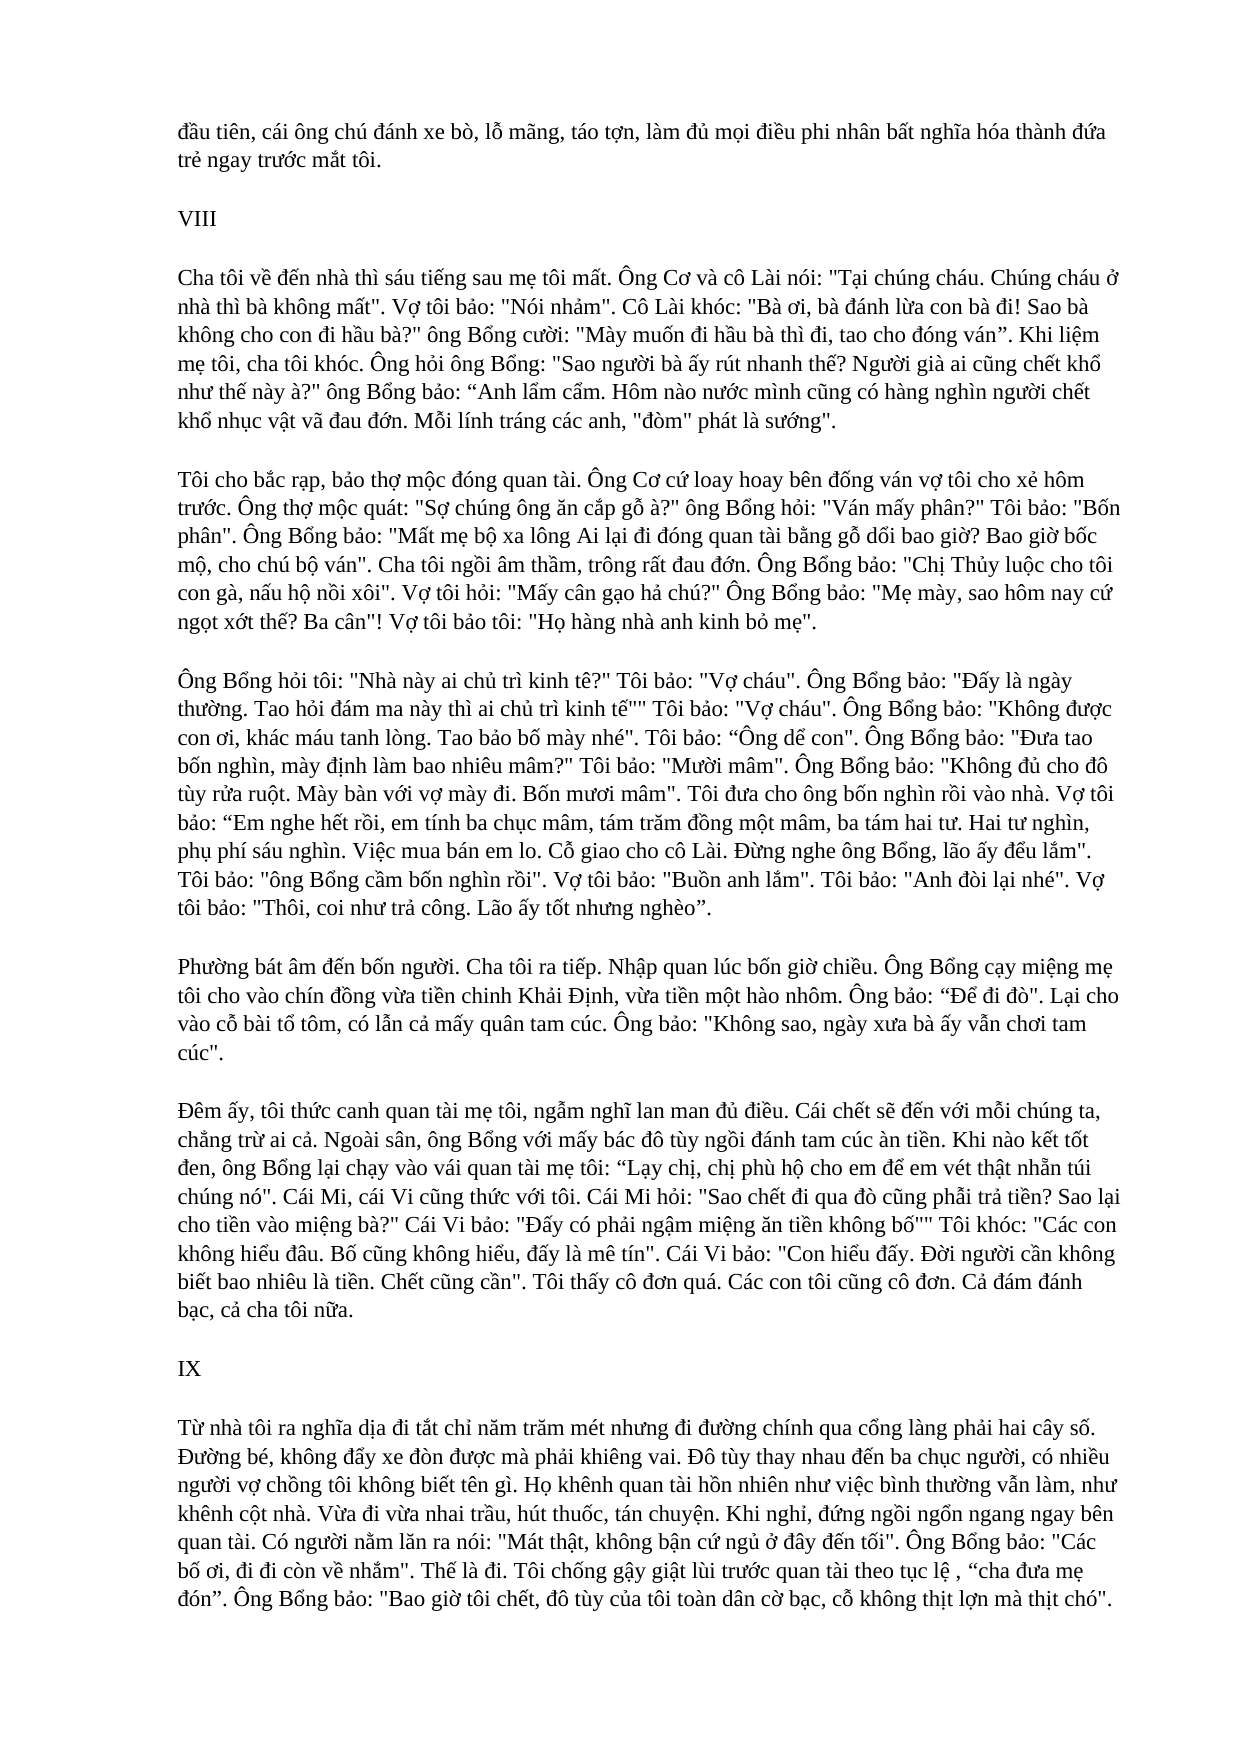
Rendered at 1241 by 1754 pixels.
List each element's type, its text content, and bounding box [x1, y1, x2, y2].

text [177, 118, 1122, 173]
text Cha tôi về đến nhà thì sáu tiếng sau mẹ tôi mất. Ông Cơ và cô Lài nói: "Tại chúng cháu. Chúng cháu ở nhà thì bà không mất". Vợ tôi bảo: "Nói nhảm". Cô Lài khóc: "Bà ơi, bà đánh lừa con bà đi! Sao bà không cho con đi hầu bà?" ông Bổng cười: "Mày muốn đi hầu bà thì đi, tao cho đóng ván”. Khi liệm mẹ tôi, cha tôi khóc. Ông hỏi ông Bổng: "Sao người bà ấy rút nhanh thế? Người già ai cũng chết khổ như thế này à?" ông Bổng bảo: “Anh lẩm cẩm. Hôm nào nước mình cũng có hàng nghìn người chết khổ nhục vật vã đau đớn. Mỗi lính tráng các anh, "đòm" phát là sướng". [177, 264, 1122, 433]
text Ông Bổng hỏi tôi: "Nhà này ai chủ trì kinh tê?" Tôi bảo: "Vợ cháu". Ông Bổng bảo: "Đấy là ngày thường. Tao hỏi đám ma này thì ai chủ trì kinh tế"" Tôi bảo: "Vợ cháu". Ông Bổng bảo: "Không được con ơi, khác máu tanh lòng. Tao bảo bố mày nhé". Tôi bảo: “Ông dể con". Ông Bổng bảo: "Đưa tao bốn nghìn, mày định làm bao nhiêu mâm?" Tôi bảo: "Mười mâm". Ông Bổng bảo: "Không đủ cho đô tùy rửa ruột. Mày bàn với vợ mày đi. Bốn mươi mâm". Tôi đưa cho ông bốn nghìn rồi vào nhà. Vợ tôi bảo: “Em nghe hết rồi, em tính ba chục mâm, tám trăm đồng một mâm, ba tám hai tư. Hai tư nghìn, phụ phí sáu nghìn. Việc mua bán em lo. Cỗ giao cho cô Lài. Đừng nghe ông Bổng, lão ấy đểu lắm". Tôi bảo: "ông Bổng cầm bốn nghìn rồi". Vợ tôi bảo: "Buồn anh lắm". Tôi bảo: "Anh đòi lại nhé". Vợ tôi bảo: "Thôi, coi như trả công. Lão ấy tốt nhưng nghèo”. [177, 667, 1122, 921]
text Đêm ấy, tôi thức canh quan tài mẹ tôi, ngẫm nghĩ lan man đủ điều. Cái chết sẽ đến với mỗi chúng ta, chẳng trừ ai cả. Ngoài sân, ông Bổng với mấy bác đô tùy ngồi đánh tam cúc àn tiền. Khi nào kết tốt đen, ông Bổng lại chạy vào vái quan tài mẹ tôi: “Lạy chị, chị phù hộ cho em để em vét thật nhẵn túi chúng nó". Cái Mi, cái Vi cũng thức với tôi. Cái Mi hỏi: "Sao chết đi qua đò cũng phẫi trả tiền? Sao lại cho tiền vào miệng bà?" Cái Vi bảo: "Đấy có phải ngậm miệng ăn tiền không bố"" Tôi khóc: "Các con không hiểu đâu. Bố cũng không hiểu, đấy là mê tín". Cái Vi bảo: "Con hiểu đấy. Đời người cần không biết bao nhiêu là tiền. Chết cũng cần". Tôi thấy cô đơn quá. Các con tôi cũng cô đơn. Cả đám đánh bạc, cả cha tôi nữa. [177, 1097, 1122, 1323]
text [177, 1414, 1122, 1611]
text IX [177, 1356, 1122, 1382]
text Phường bát âm đến bốn người. Cha tôi ra tiếp. Nhập quan lúc bốn giờ chiều. Ông Bổng cạy miệng mẹ tôi cho vào chín đồng vừa tiền chinh Khải Định, vừa tiền một hào nhôm. Ông bảo: “Để đi đò". Lại cho vào cỗ bài tổ tôm, có lẫn cả mấy quân tam cúc. Ông bảo: "Không sao, ngày xưa bà ấy vẫn chơi tam cúc". [177, 953, 1122, 1065]
text Tôi cho bắc rạp, bảo thợ mộc đóng quan tài. Ông Cơ cứ loay hoay bên đống ván vợ tôi cho xẻ hôm trước. Ông thợ mộc quát: "Sợ chúng ông ăn cắp gỗ à?" ông Bổng hỏi: "Ván mấy phân?" Tôi bảo: "Bốn phân". Ông Bổng bảo: "Mất mẹ bộ xa lông Ai lại đi đóng quan tài bằng gỗ dổi bao giờ? Bao giờ bốc mộ, cho chú bộ ván". Cha tôi ngồi âm thầm, trông rất đau đớn. Ông Bổng bảo: "Chị Thủy luộc cho tôi con gà, nấu hộ nồi xôi". Vợ tôi hỏi: "Mấy cân gạo hả chú?" Ông Bổng bảo: "Mẹ mày, sao hôm nay cứ ngọt xớt thế? Ba cân"! Vợ tôi bảo tôi: "Họ hàng nhà anh kinh bỏ mẹ". [177, 466, 1122, 634]
text VIII [177, 206, 1122, 232]
